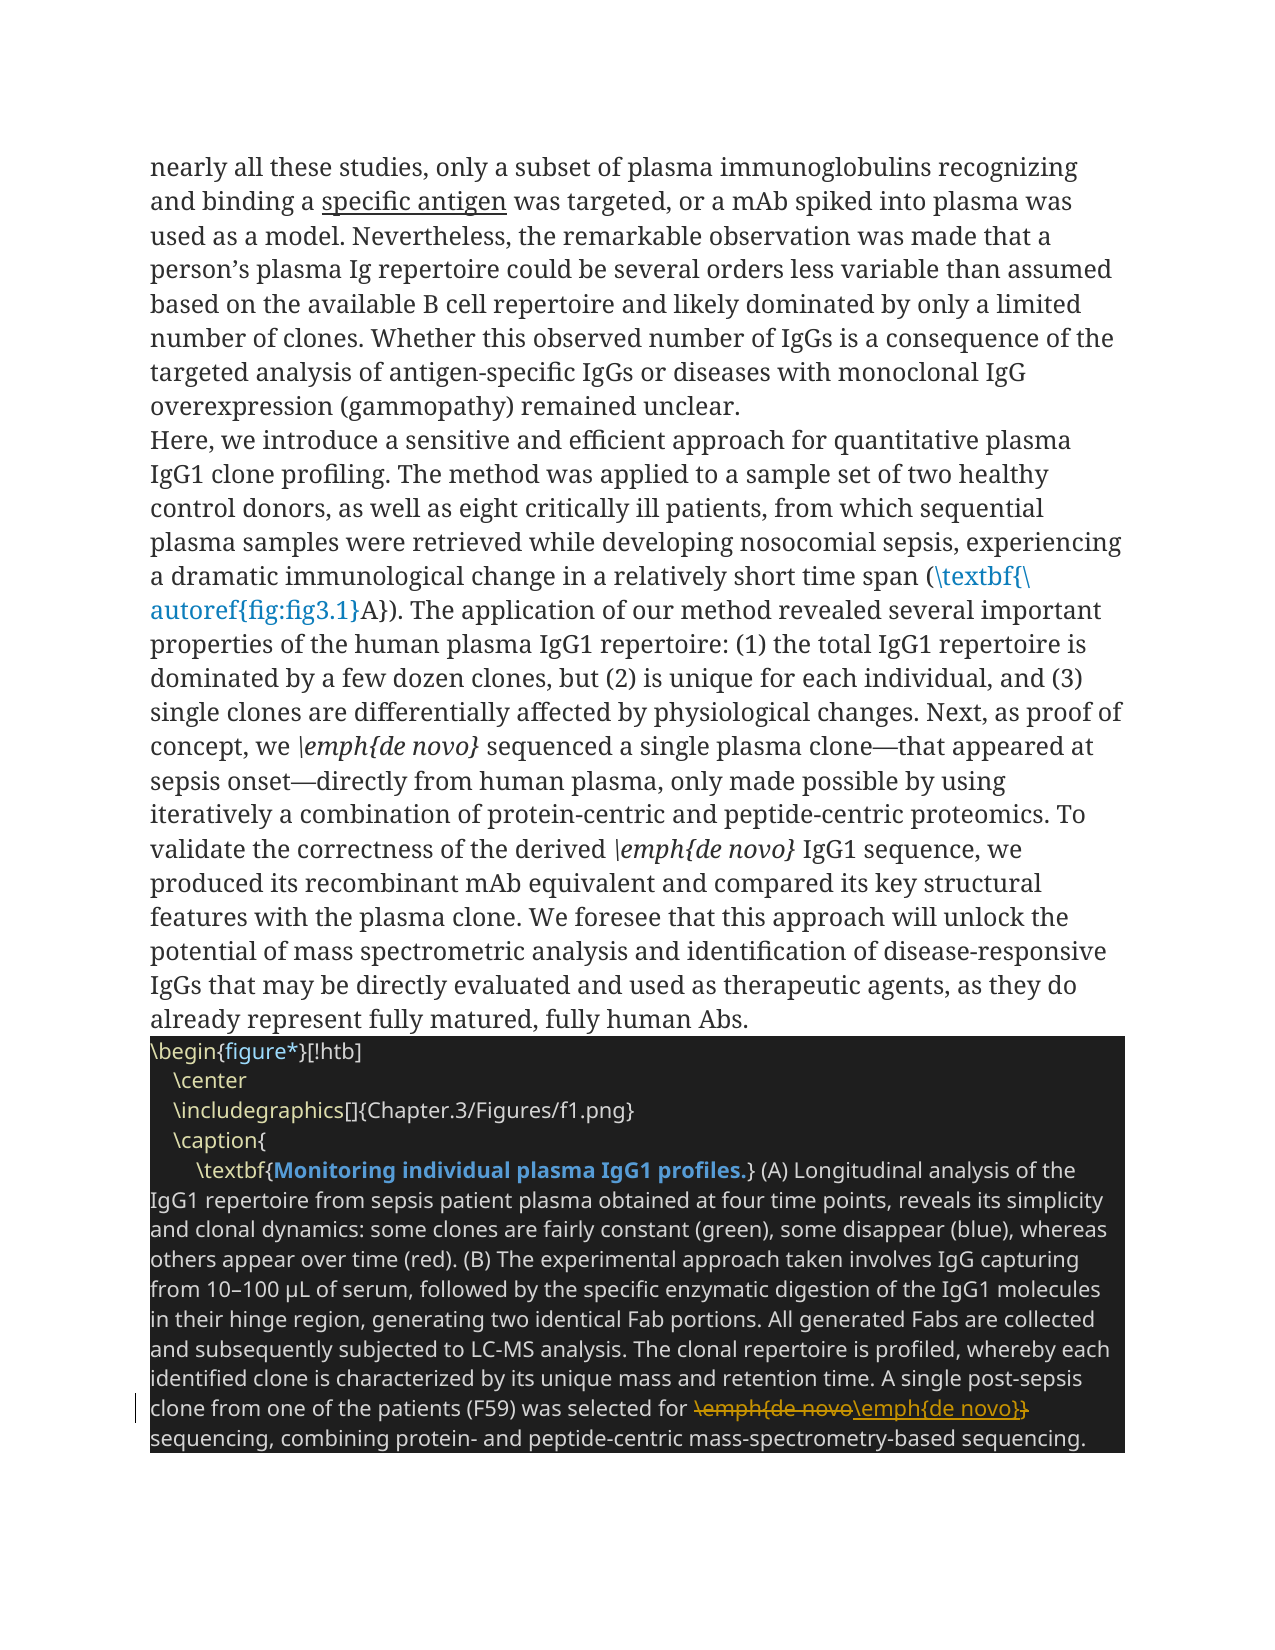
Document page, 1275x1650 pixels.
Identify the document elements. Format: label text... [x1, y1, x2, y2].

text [150, 150, 1125, 422]
text \caption{ [150, 1125, 1125, 1155]
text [150, 1155, 1125, 1453]
text Here, we introduce a sensitive and efficient approach for quantitative plasma IgG1 clone profiling. The method was applied to a sample set of two healthy control donors, as well as eight critically ill patients, from which sequential plasma samples were retrieved while developing nosocomial sepsis, experiencing a dramatic immunological change in a relatively short time span (\textbf{\autoref{fig:fig3.1}A}). The application of our method revealed several important properties of the human plasma IgG1 repertoire: (1) the total IgG1 repertoire is dominated by a few dozen clones, but (2) is unique for each individual, and (3) single clones are differentially affected by physiological changes. Next, as proof of concept, we \emph{de novo} sequenced a single plasma clone—that appeared at sepsis onset—directly from human plasma, only made possible by using iteratively a combination of protein-centric and peptide-centric proteomics. To validate the correctness of the derived \emph{de novo} IgG1 sequence, we produced its recombinant mAb equivalent and compared its key structural features with the plasma clone. We foresee that this approach will unlock the potential of mass spectrometric analysis and identification of disease-responsive IgGs that may be directly evaluated and used as therapeutic agents, as they do already represent fully matured, fully human Abs. [150, 422, 1125, 1036]
text \includegraphics[]{Chapter.3/Figures/f1.png} [150, 1095, 1125, 1125]
text \begin{figure*}[!htb] [150, 1036, 1125, 1065]
text \center [150, 1065, 1125, 1095]
